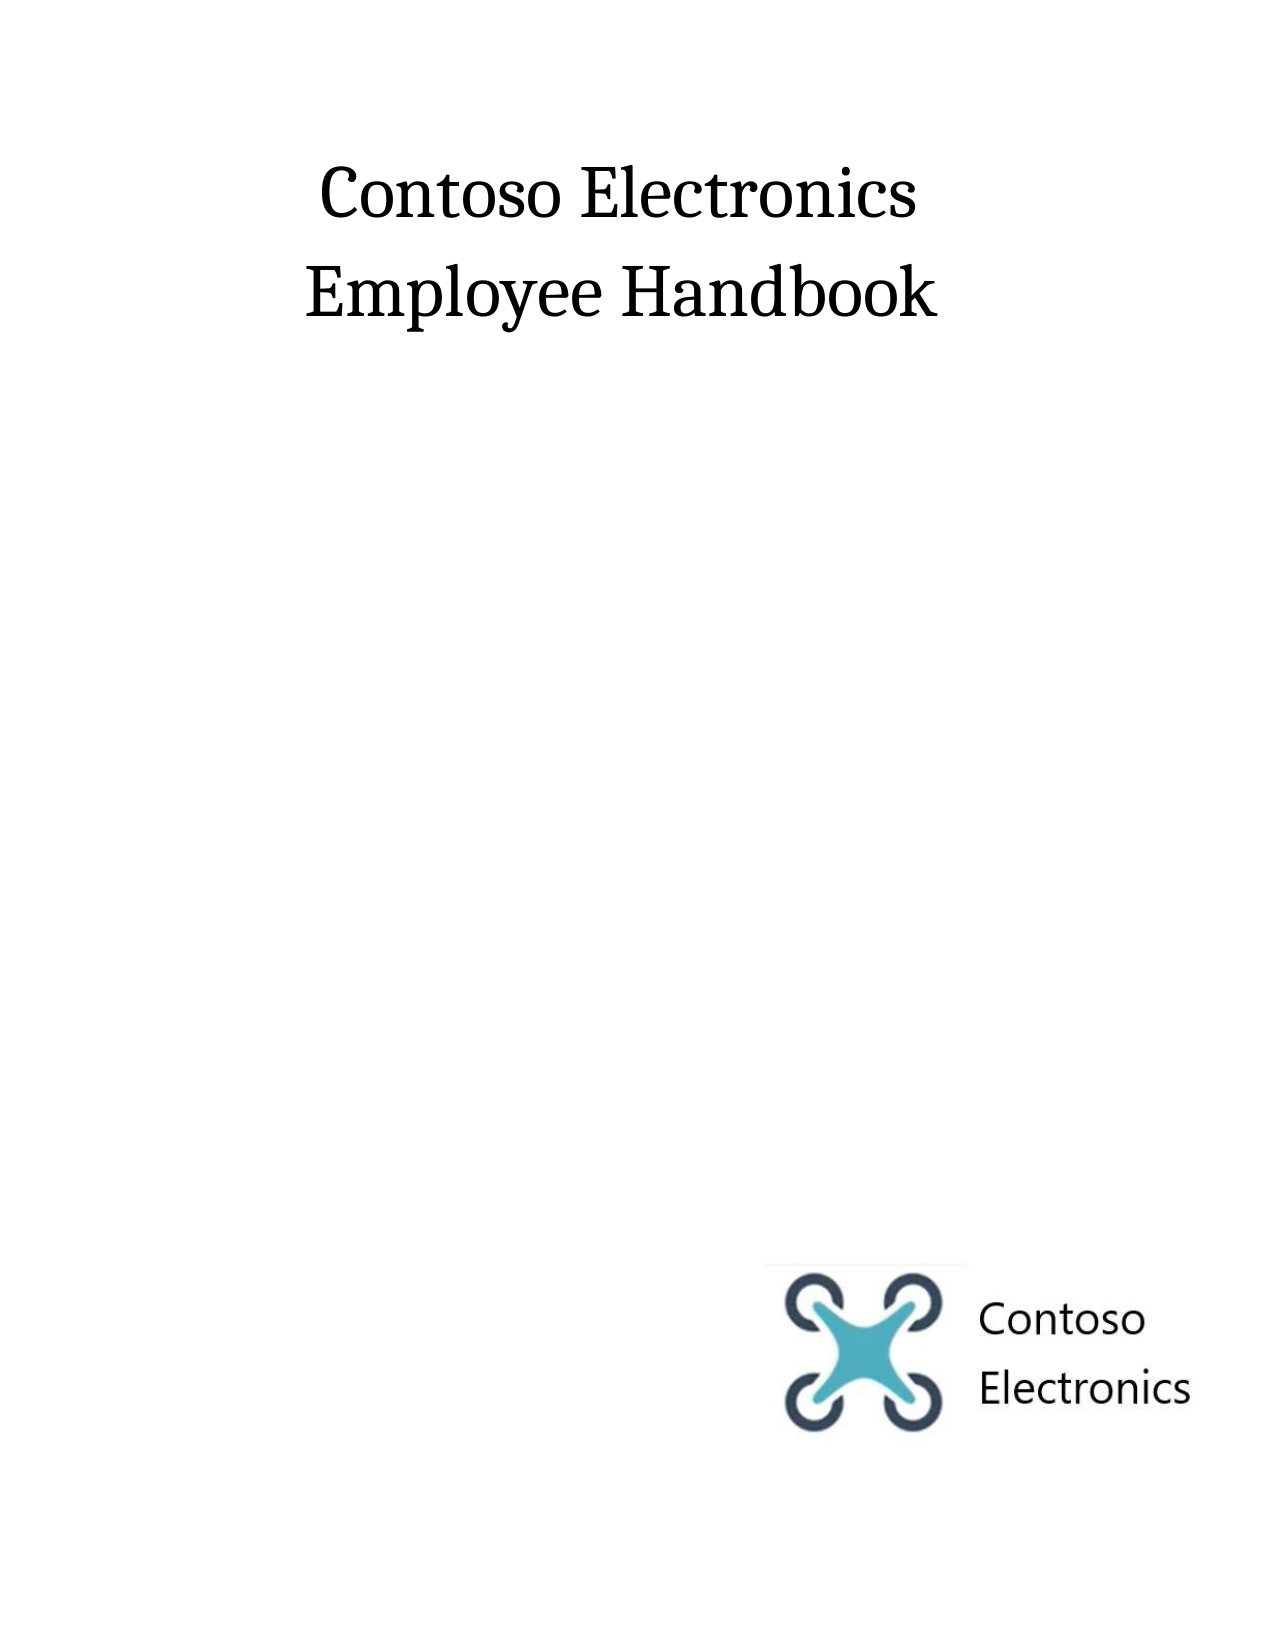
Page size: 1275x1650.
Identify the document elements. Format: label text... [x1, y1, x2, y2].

title Contoso Electronics Employee Handbook [304, 150, 1087, 335]
picture [763, 1262, 1193, 1444]
